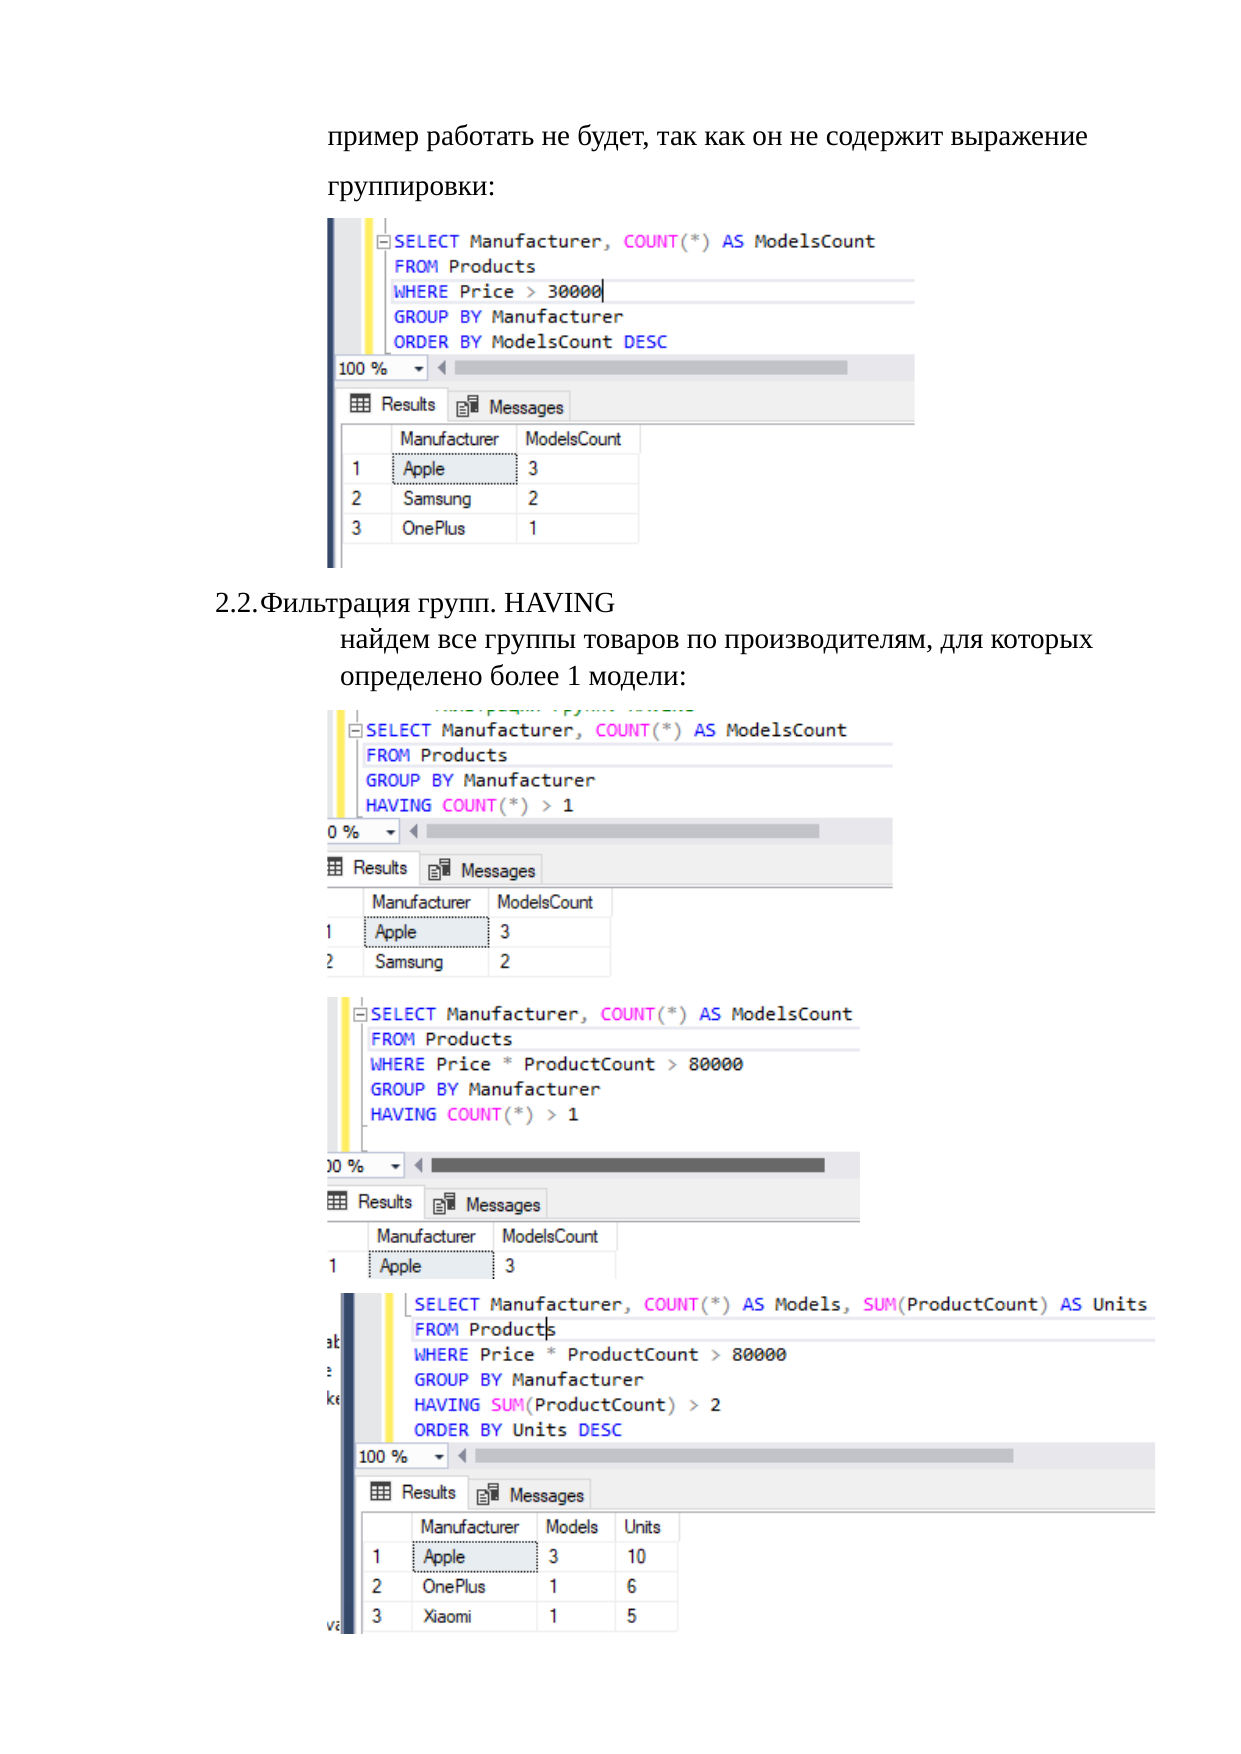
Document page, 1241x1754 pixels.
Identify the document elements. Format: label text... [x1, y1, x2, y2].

picture [327, 997, 860, 1279]
picture [327, 1293, 1156, 1634]
picture [327, 218, 915, 568]
list пример работать не будет, так как он не содержит выражение группировки: [327, 118, 1152, 202]
text найдем все группы товаров по производителям, для которых определено более 1 модели: [340, 621, 1152, 691]
subtitle Фильтрация групп. HAVING [215, 585, 1152, 619]
picture [327, 710, 893, 984]
